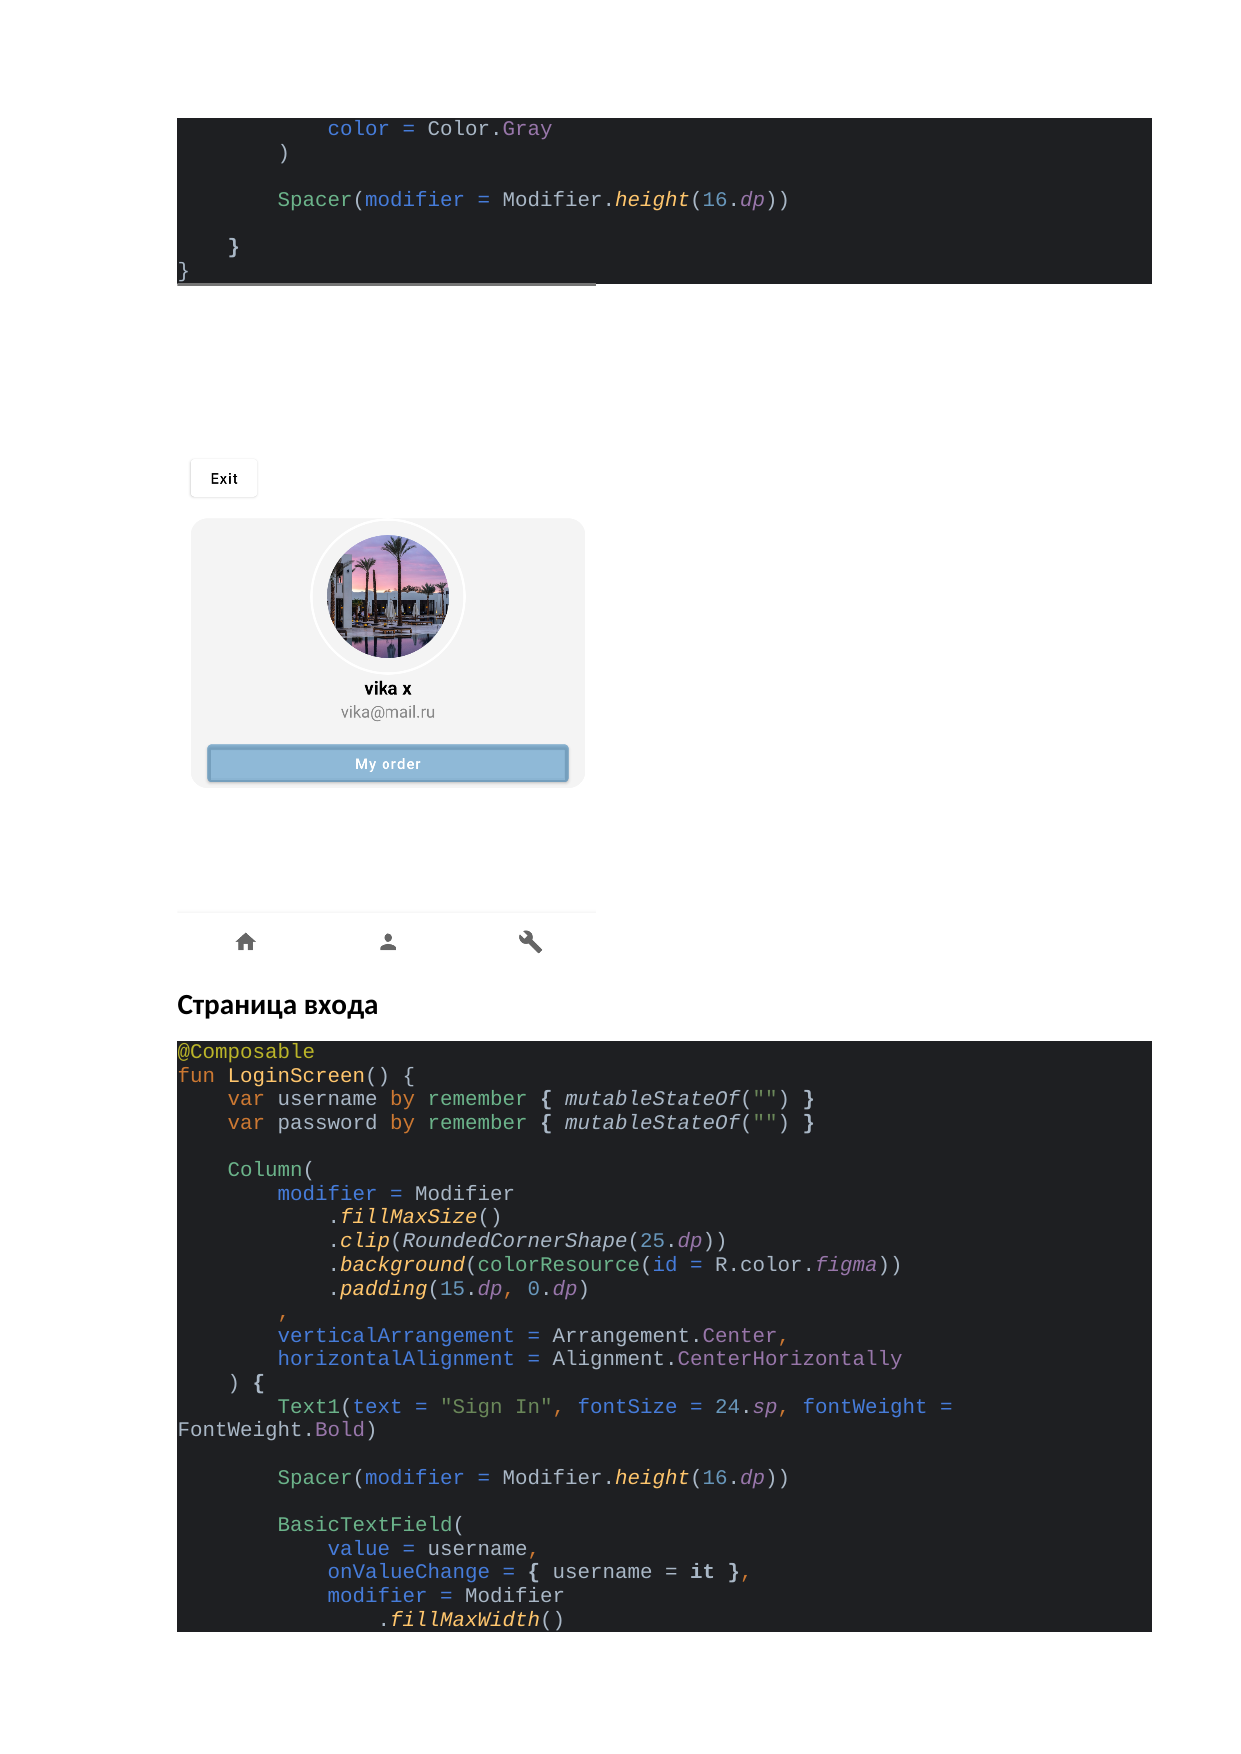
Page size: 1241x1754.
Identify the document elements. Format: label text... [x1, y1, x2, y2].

text Страница входа [177, 986, 1152, 1022]
picture [177, 283, 596, 967]
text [177, 118, 1152, 284]
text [177, 1041, 1152, 1632]
